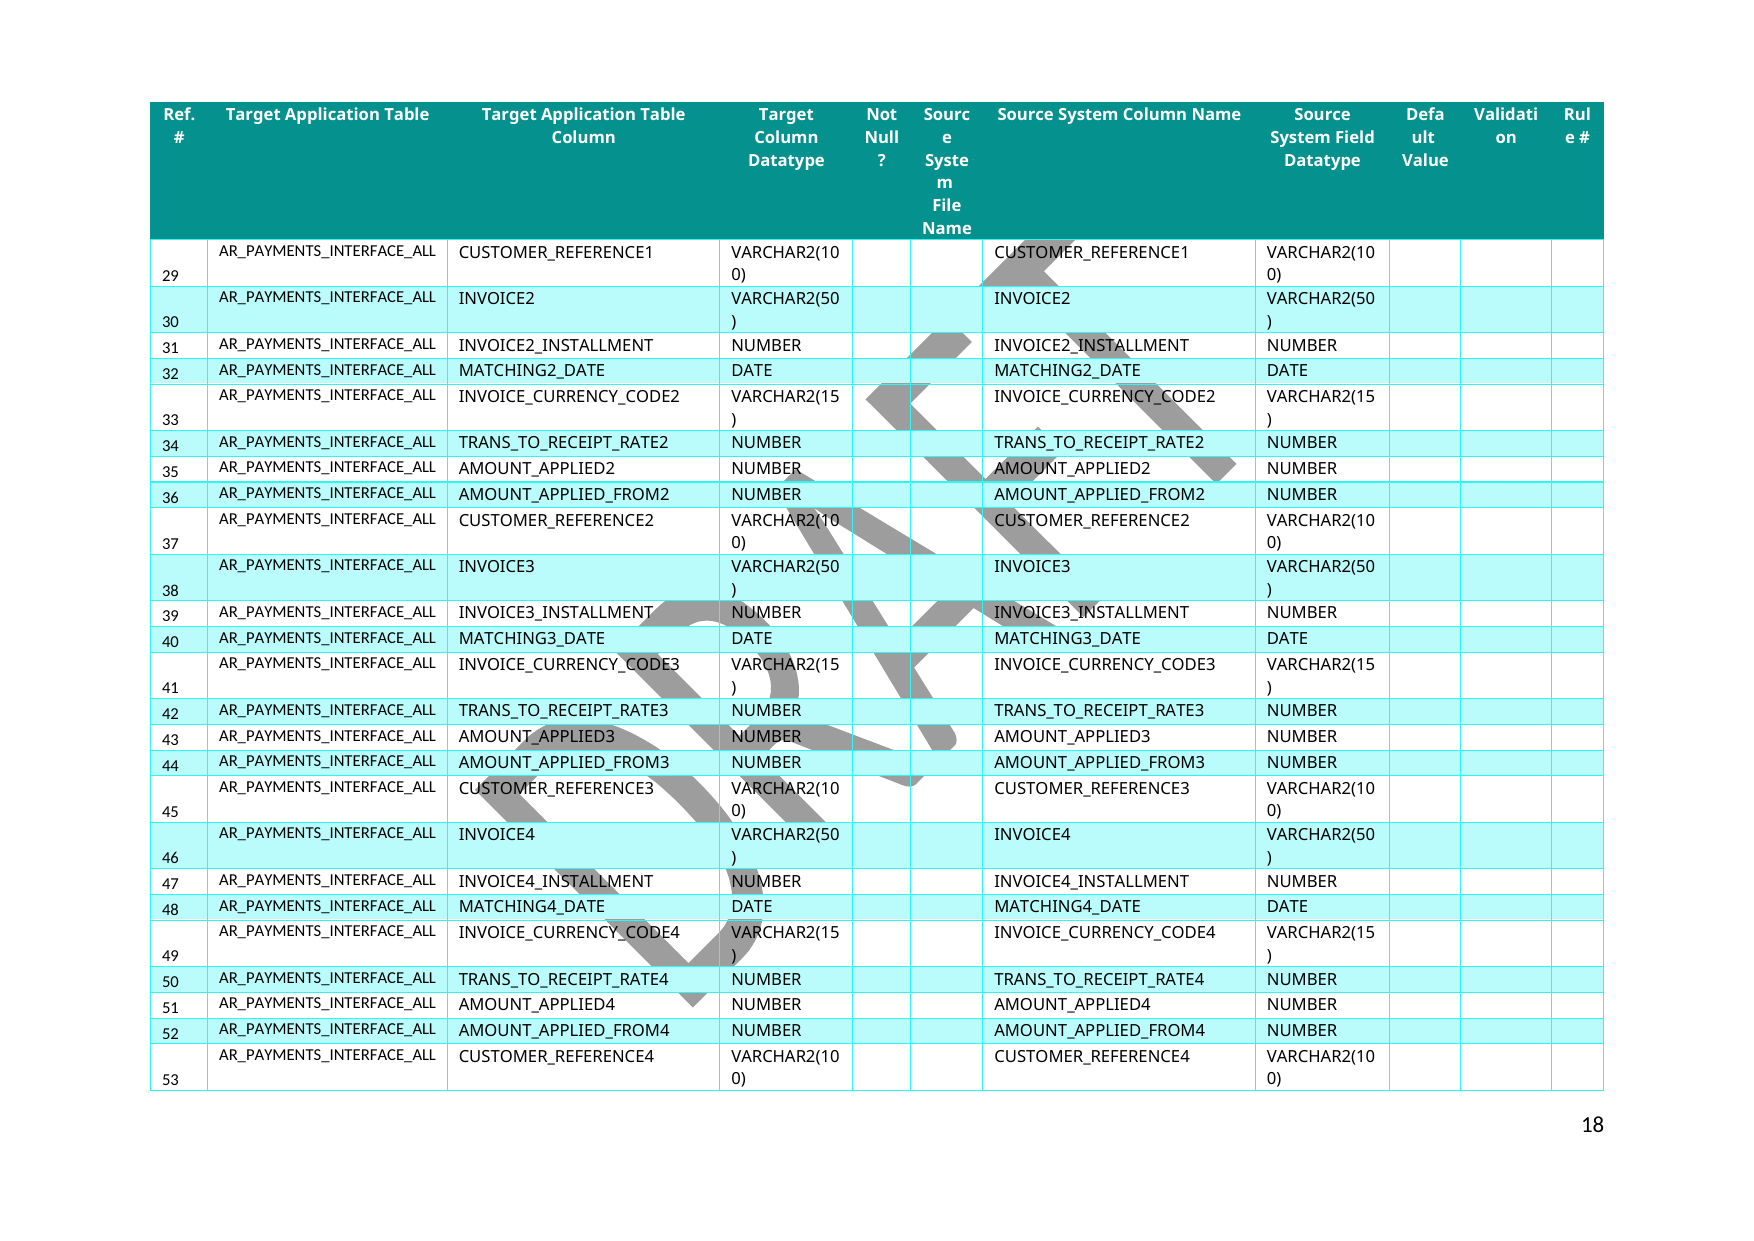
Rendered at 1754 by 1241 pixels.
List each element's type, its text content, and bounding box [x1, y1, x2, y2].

table_cell NUMBER [720, 601, 852, 626]
table_cell AMOUNT_APPLIED_FROM2 [448, 483, 719, 507]
table_cell INVOICE3 [983, 555, 1255, 600]
table_cell [1552, 457, 1603, 481]
table_cell [911, 555, 982, 600]
table_cell [1461, 967, 1551, 992]
table_cell [911, 483, 982, 507]
table_cell [1552, 1044, 1603, 1090]
table_cell [911, 921, 982, 966]
table_cell AMOUNT_APPLIED2 [983, 457, 1255, 481]
table_cell [1552, 555, 1603, 600]
table_cell NUMBER [1256, 725, 1389, 749]
table_cell [911, 823, 982, 868]
table_cell [1552, 601, 1603, 626]
table_cell VARCHAR2(15) [720, 385, 852, 430]
table_cell [1390, 653, 1460, 698]
table_cell 49 [151, 921, 207, 966]
table_cell 40 [151, 627, 207, 652]
table_cell [1461, 457, 1551, 481]
table_cell AMOUNT_APPLIED4 [448, 993, 719, 1017]
table_cell [1552, 967, 1603, 992]
table_cell AR_PAYMENTS_INTERFACE_ALL [208, 240, 447, 286]
table_cell [1552, 359, 1603, 383]
table_cell [853, 1044, 910, 1090]
table_cell AR_PAYMENTS_INTERFACE_ALL [208, 653, 447, 698]
table_cell [911, 627, 982, 652]
table_cell MATCHING3_DATE [448, 627, 719, 652]
table_cell [1461, 601, 1551, 626]
table_cell [911, 359, 982, 383]
table_cell 45 [151, 776, 207, 822]
table_cell VARCHAR2(100) [720, 508, 852, 554]
table_cell TRANS_TO_RECEIPT_RATE3 [448, 699, 719, 724]
table_cell [911, 993, 982, 1017]
table_cell [1390, 385, 1460, 430]
table_cell VARCHAR2(15) [720, 921, 852, 966]
table_cell VARCHAR2(15) [1256, 921, 1389, 966]
table_cell 36 [151, 483, 207, 507]
table_cell 33 [151, 385, 207, 430]
table_cell [1461, 555, 1551, 600]
table_cell NUMBER [1256, 993, 1389, 1017]
table_cell AR_PAYMENTS_INTERFACE_ALL [208, 1044, 447, 1090]
table_cell TRANS_TO_RECEIPT_RATE4 [448, 967, 719, 992]
table_cell [1390, 869, 1460, 894]
table_cell AR_PAYMENTS_INTERFACE_ALL [208, 751, 447, 775]
table_cell INVOICE2 [983, 287, 1255, 332]
table_cell [911, 967, 982, 992]
table_cell [1552, 483, 1603, 507]
table_cell VARCHAR2(15) [1256, 385, 1389, 430]
table_cell NUMBER [1256, 1019, 1389, 1043]
table_cell AR_PAYMENTS_INTERFACE_ALL [208, 359, 447, 383]
table_cell [1390, 776, 1460, 822]
table_cell [1552, 823, 1603, 868]
table_cell INVOICE3_INSTALLMENT [448, 601, 719, 626]
table_cell [853, 895, 910, 919]
table_cell [1390, 699, 1460, 724]
table_cell INVOICE4 [448, 823, 719, 868]
table_cell [1461, 1044, 1551, 1090]
table_cell [1461, 653, 1551, 698]
table_cell [1390, 895, 1460, 919]
table_cell MATCHING2_DATE [448, 359, 719, 383]
table_cell NUMBER [720, 967, 852, 992]
table_cell [1552, 1019, 1603, 1043]
table_cell CUSTOMER_REFERENCE4 [448, 1044, 719, 1090]
table_cell [911, 601, 982, 626]
table_cell [853, 287, 910, 332]
table_cell [911, 725, 982, 749]
table_cell VARCHAR2(100) [1256, 508, 1389, 554]
table_cell [911, 699, 982, 724]
table_cell TRANS_TO_RECEIPT_RATE2 [983, 431, 1255, 456]
table_cell NUMBER [720, 699, 852, 724]
table_cell NUMBER [1256, 457, 1389, 481]
table_cell [1461, 921, 1551, 966]
table_cell [911, 1044, 982, 1090]
table_header Source System File Name [911, 103, 982, 239]
table_cell AR_PAYMENTS_INTERFACE_ALL [208, 483, 447, 507]
table_cell [853, 457, 910, 481]
table_cell [1461, 627, 1551, 652]
table_cell [853, 431, 910, 456]
table_cell NUMBER [720, 431, 852, 456]
table_cell [911, 431, 982, 456]
table_cell AMOUNT_APPLIED_FROM4 [448, 1019, 719, 1043]
table_cell VARCHAR2(100) [1256, 240, 1389, 286]
table_cell AR_PAYMENTS_INTERFACE_ALL [208, 457, 447, 481]
table_cell [911, 1019, 982, 1043]
table_cell INVOICE_CURRENCY_CODE4 [448, 921, 719, 966]
table_header Ref.# [151, 103, 207, 239]
table_cell 48 [151, 895, 207, 919]
table_cell INVOICE2_INSTALLMENT [448, 333, 719, 358]
table_cell [911, 776, 982, 822]
table_cell [1390, 508, 1460, 554]
table_cell 43 [151, 725, 207, 749]
table_cell INVOICE2 [448, 287, 719, 332]
table_cell NUMBER [720, 725, 852, 749]
table_cell NUMBER [720, 993, 852, 1017]
table_cell TRANS_TO_RECEIPT_RATE3 [983, 699, 1255, 724]
table_cell 53 [151, 1044, 207, 1090]
table_cell NUMBER [720, 1019, 852, 1043]
table_cell DATE [720, 895, 852, 919]
table_cell AR_PAYMENTS_INTERFACE_ALL [208, 508, 447, 554]
table_cell [1390, 457, 1460, 481]
table_cell AMOUNT_APPLIED_FROM3 [983, 751, 1255, 775]
table_cell [1390, 483, 1460, 507]
table_cell DATE [720, 627, 852, 652]
table_cell [1461, 1019, 1551, 1043]
table_cell 42 [151, 699, 207, 724]
table_cell AR_PAYMENTS_INTERFACE_ALL [208, 555, 447, 600]
table_cell [853, 699, 910, 724]
table_header Source System Column Name [983, 103, 1255, 239]
table_cell [1552, 431, 1603, 456]
table_cell AR_PAYMENTS_INTERFACE_ALL [208, 967, 447, 992]
table_cell 46 [151, 823, 207, 868]
table_cell NUMBER [1256, 333, 1389, 358]
table_cell [1552, 895, 1603, 919]
table_cell NUMBER [1256, 869, 1389, 894]
table_cell [911, 287, 982, 332]
table_cell AMOUNT_APPLIED_FROM3 [448, 751, 719, 775]
table_header Source System Field Datatype [1256, 103, 1389, 239]
table_cell DATE [1256, 895, 1389, 919]
table_cell NUMBER [720, 751, 852, 775]
table_cell INVOICE3_INSTALLMENT [983, 601, 1255, 626]
table_cell [1461, 776, 1551, 822]
table_cell [911, 751, 982, 775]
table_cell [911, 653, 982, 698]
table_cell 38 [151, 555, 207, 600]
table_cell [1461, 993, 1551, 1017]
table_cell [1461, 240, 1551, 286]
table_cell AMOUNT_APPLIED3 [448, 725, 719, 749]
table_cell [1461, 751, 1551, 775]
table_cell AR_PAYMENTS_INTERFACE_ALL [208, 921, 447, 966]
table_cell NUMBER [1256, 699, 1389, 724]
table_cell [1390, 601, 1460, 626]
table_cell AR_PAYMENTS_INTERFACE_ALL [208, 869, 447, 894]
table_cell INVOICE4_INSTALLMENT [983, 869, 1255, 894]
table_cell [1390, 993, 1460, 1017]
table_cell VARCHAR2(50) [1256, 555, 1389, 600]
table_header Validation [1461, 103, 1551, 239]
table_cell 34 [151, 431, 207, 456]
table_cell [1552, 869, 1603, 894]
table_cell AR_PAYMENTS_INTERFACE_ALL [208, 385, 447, 430]
table_cell [1390, 627, 1460, 652]
table_cell [853, 653, 910, 698]
table_cell 35 [151, 457, 207, 481]
table_cell AMOUNT_APPLIED4 [983, 993, 1255, 1017]
table_cell NUMBER [1256, 431, 1389, 456]
table_cell NUMBER [720, 333, 852, 358]
table_cell [1390, 287, 1460, 332]
table_cell [853, 921, 910, 966]
table_cell [1461, 483, 1551, 507]
table_cell [1552, 725, 1603, 749]
table_cell AR_PAYMENTS_INTERFACE_ALL [208, 333, 447, 358]
table_cell CUSTOMER_REFERENCE3 [983, 776, 1255, 822]
table_cell [1390, 240, 1460, 286]
table_cell NUMBER [720, 869, 852, 894]
table_cell CUSTOMER_REFERENCE1 [983, 240, 1255, 286]
table_cell 52 [151, 1019, 207, 1043]
table_cell INVOICE_CURRENCY_CODE3 [983, 653, 1255, 698]
table_cell [1461, 333, 1551, 358]
table_cell AR_PAYMENTS_INTERFACE_ALL [208, 776, 447, 822]
table_cell VARCHAR2(100) [720, 776, 852, 822]
table_cell [1552, 287, 1603, 332]
table_cell VARCHAR2(100) [720, 240, 852, 286]
table_cell CUSTOMER_REFERENCE4 [983, 1044, 1255, 1090]
table_cell 39 [151, 601, 207, 626]
table_cell VARCHAR2(50) [720, 823, 852, 868]
table_cell TRANS_TO_RECEIPT_RATE4 [983, 967, 1255, 992]
table_cell [1552, 385, 1603, 430]
table_cell AR_PAYMENTS_INTERFACE_ALL [208, 993, 447, 1017]
table_cell [911, 869, 982, 894]
table_cell [1461, 869, 1551, 894]
table_cell [1390, 725, 1460, 749]
table_cell AR_PAYMENTS_INTERFACE_ALL [208, 627, 447, 652]
table_cell [853, 993, 910, 1017]
table_cell [1552, 993, 1603, 1017]
table_cell [1390, 921, 1460, 966]
table_cell AR_PAYMENTS_INTERFACE_ALL [208, 1019, 447, 1043]
table_cell [911, 385, 982, 430]
table_cell [1461, 431, 1551, 456]
table_header Not Null? [853, 103, 910, 239]
table_cell [853, 967, 910, 992]
table_cell AMOUNT_APPLIED2 [448, 457, 719, 481]
table_cell [911, 333, 982, 358]
table_cell INVOICE2_INSTALLMENT [983, 333, 1255, 358]
table_cell NUMBER [1256, 601, 1389, 626]
table_cell [1552, 653, 1603, 698]
table_cell MATCHING4_DATE [983, 895, 1255, 919]
table_cell [1390, 823, 1460, 868]
table_cell INVOICE_CURRENCY_CODE2 [448, 385, 719, 430]
table_cell [1552, 699, 1603, 724]
table_cell VARCHAR2(100) [1256, 1044, 1389, 1090]
table_cell [853, 627, 910, 652]
table_cell CUSTOMER_REFERENCE1 [448, 240, 719, 286]
table_cell [911, 457, 982, 481]
table_cell 30 [151, 287, 207, 332]
table_cell MATCHING4_DATE [448, 895, 719, 919]
table_cell [1552, 508, 1603, 554]
table_cell [1461, 699, 1551, 724]
table_cell INVOICE_CURRENCY_CODE4 [983, 921, 1255, 966]
table_cell 37 [151, 508, 207, 554]
table_cell [1461, 385, 1551, 430]
table_cell INVOICE4 [983, 823, 1255, 868]
table_cell AR_PAYMENTS_INTERFACE_ALL [208, 823, 447, 868]
table_cell [1390, 1019, 1460, 1043]
table_cell AR_PAYMENTS_INTERFACE_ALL [208, 699, 447, 724]
table_cell AMOUNT_APPLIED_FROM4 [983, 1019, 1255, 1043]
table_cell [1461, 508, 1551, 554]
table_cell VARCHAR2(15) [720, 653, 852, 698]
table_cell [853, 776, 910, 822]
table_cell [1390, 751, 1460, 775]
table_cell 47 [151, 869, 207, 894]
table_cell NUMBER [1256, 751, 1389, 775]
table_header Default Value [1390, 103, 1460, 239]
table_cell AMOUNT_APPLIED3 [983, 725, 1255, 749]
table_cell VARCHAR2(50) [720, 555, 852, 600]
table_cell [853, 483, 910, 507]
table_cell [853, 333, 910, 358]
table_cell AR_PAYMENTS_INTERFACE_ALL [208, 287, 447, 332]
table_cell 32 [151, 359, 207, 383]
table_cell [853, 508, 910, 554]
table_cell [1461, 823, 1551, 868]
table_cell VARCHAR2(100) [1256, 776, 1389, 822]
table_cell CUSTOMER_REFERENCE2 [448, 508, 719, 554]
table_cell NUMBER [1256, 483, 1389, 507]
table_cell VARCHAR2(50) [1256, 823, 1389, 868]
table_cell 31 [151, 333, 207, 358]
table_cell [1552, 776, 1603, 822]
table_cell TRANS_TO_RECEIPT_RATE2 [448, 431, 719, 456]
table_cell [911, 895, 982, 919]
table_header Target Column Datatype [720, 103, 852, 239]
table_cell [1390, 1044, 1460, 1090]
table_cell [911, 508, 982, 554]
table_cell [1461, 359, 1551, 383]
table_cell [1461, 895, 1551, 919]
table_cell [1390, 967, 1460, 992]
table_cell AR_PAYMENTS_INTERFACE_ALL [208, 431, 447, 456]
table_cell [853, 601, 910, 626]
table_cell 41 [151, 653, 207, 698]
table_cell [853, 385, 910, 430]
table_cell INVOICE4_INSTALLMENT [448, 869, 719, 894]
table_cell 51 [151, 993, 207, 1017]
table_cell [1390, 359, 1460, 383]
table_cell VARCHAR2(50) [720, 287, 852, 332]
table_cell DATE [1256, 627, 1389, 652]
table_cell INVOICE_CURRENCY_CODE2 [983, 385, 1255, 430]
table_cell VARCHAR2(15) [1256, 653, 1389, 698]
table_cell [1390, 555, 1460, 600]
table_cell [1461, 287, 1551, 332]
table_cell [853, 240, 910, 286]
table_header Rule # [1552, 103, 1603, 239]
table_header Target Application Table [208, 103, 447, 239]
table_cell [1552, 751, 1603, 775]
table_cell VARCHAR2(100) [720, 1044, 852, 1090]
table_cell INVOICE3 [448, 555, 719, 600]
table_cell DATE [720, 359, 852, 383]
table_cell [1390, 333, 1460, 358]
table_cell NUMBER [720, 483, 852, 507]
table_cell [1390, 431, 1460, 456]
table_cell [853, 1019, 910, 1043]
table_cell AMOUNT_APPLIED_FROM2 [983, 483, 1255, 507]
table_cell CUSTOMER_REFERENCE2 [983, 508, 1255, 554]
table_cell NUMBER [720, 457, 852, 481]
table_cell AR_PAYMENTS_INTERFACE_ALL [208, 601, 447, 626]
table_cell MATCHING3_DATE [983, 627, 1255, 652]
table_cell AR_PAYMENTS_INTERFACE_ALL [208, 895, 447, 919]
table_cell [1552, 240, 1603, 286]
table_cell [1552, 921, 1603, 966]
table_cell [853, 751, 910, 775]
table_cell [853, 725, 910, 749]
table_cell INVOICE_CURRENCY_CODE3 [448, 653, 719, 698]
table_cell [911, 240, 982, 286]
table_cell DATE [1256, 359, 1389, 383]
table_cell 44 [151, 751, 207, 775]
table_cell [1552, 627, 1603, 652]
table_cell CUSTOMER_REFERENCE3 [448, 776, 719, 822]
table_cell [1461, 725, 1551, 749]
table_cell 29 [151, 240, 207, 286]
table_cell [853, 823, 910, 868]
table_cell 50 [151, 967, 207, 992]
table_cell NUMBER [1256, 967, 1389, 992]
table_cell VARCHAR2(50) [1256, 287, 1389, 332]
table_cell AR_PAYMENTS_INTERFACE_ALL [208, 725, 447, 749]
table_cell [853, 359, 910, 383]
table_cell MATCHING2_DATE [983, 359, 1255, 383]
table_cell [853, 869, 910, 894]
table_cell [1552, 333, 1603, 358]
table_header Target Application Table Column [448, 103, 719, 239]
table_cell [853, 555, 910, 600]
